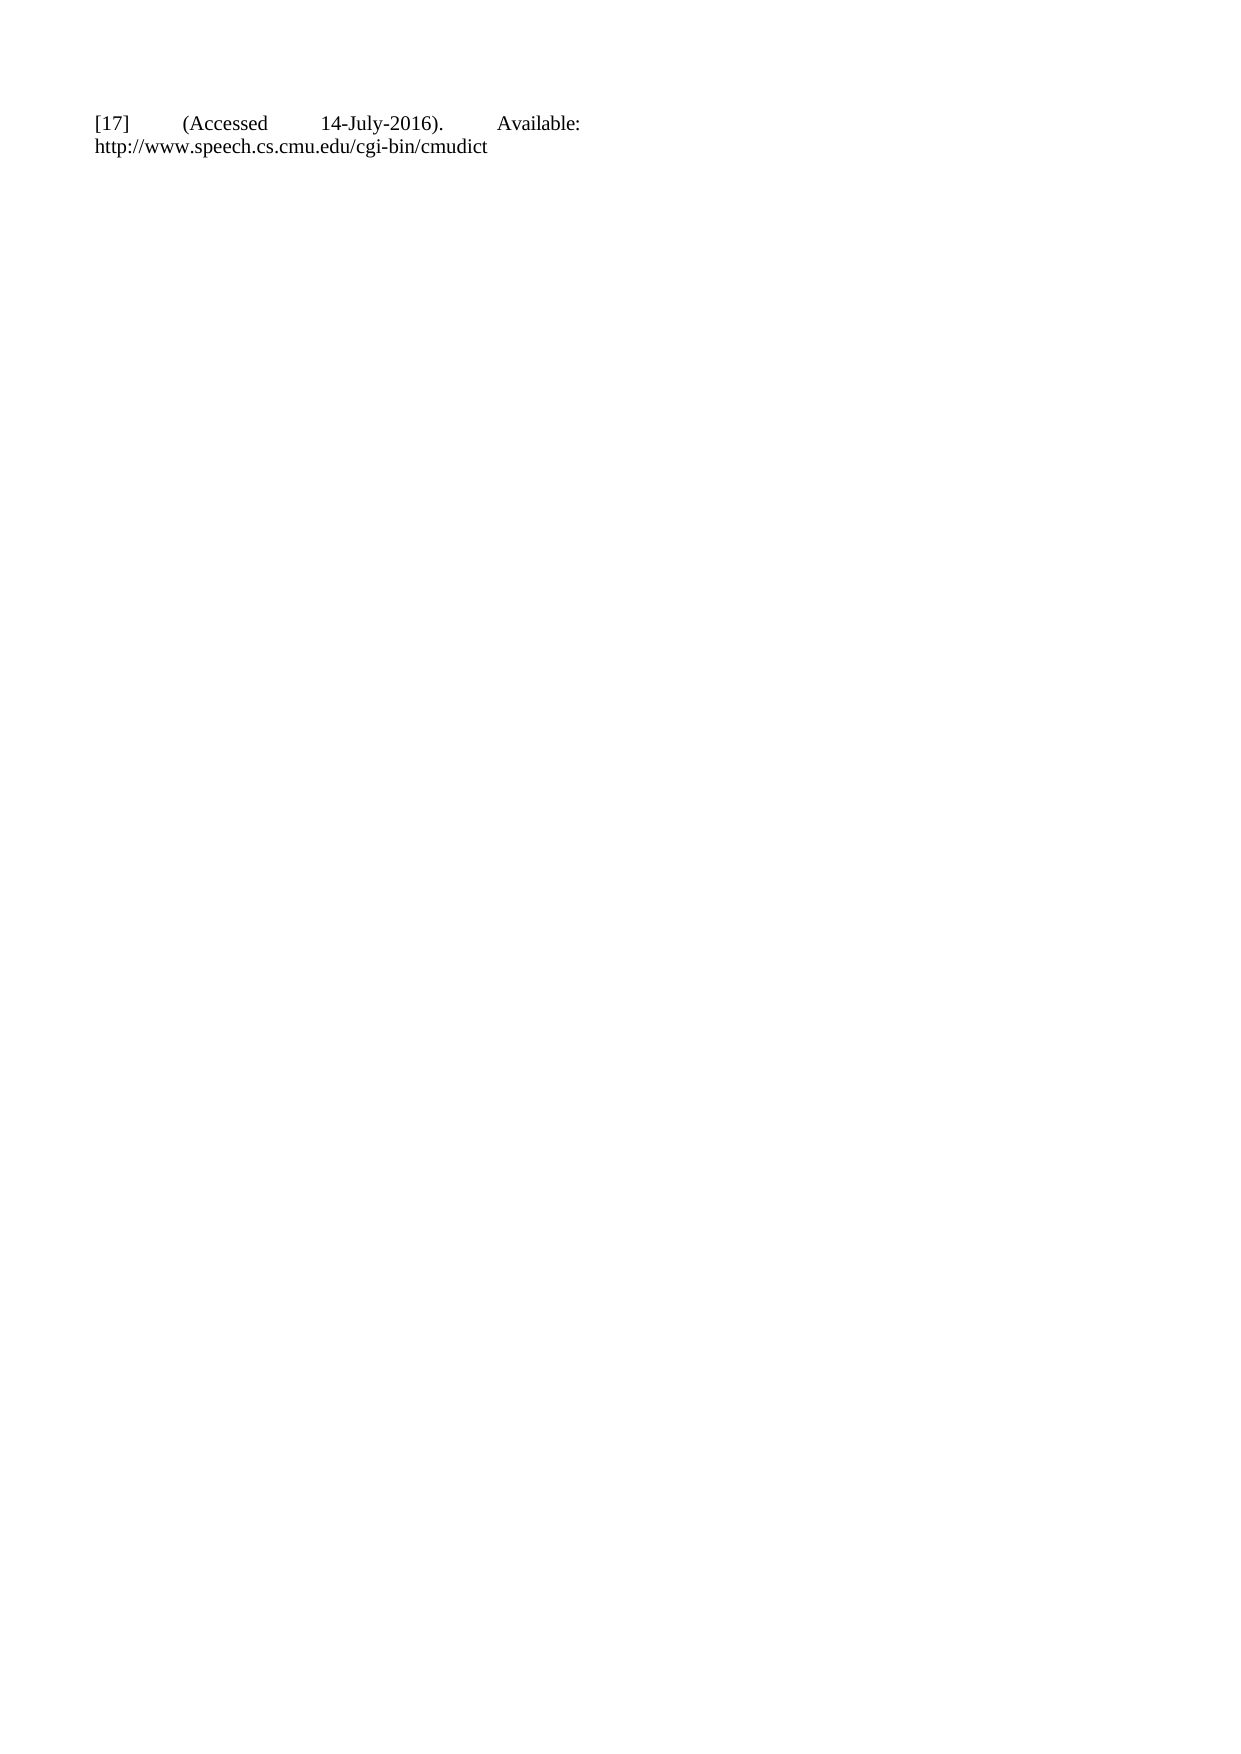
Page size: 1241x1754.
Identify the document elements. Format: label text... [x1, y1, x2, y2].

list (Accessed 14-July-2016). Available: http://www.speech.cs.cmu.edu/cgi-bin/cmudict [94, 112, 584, 158]
